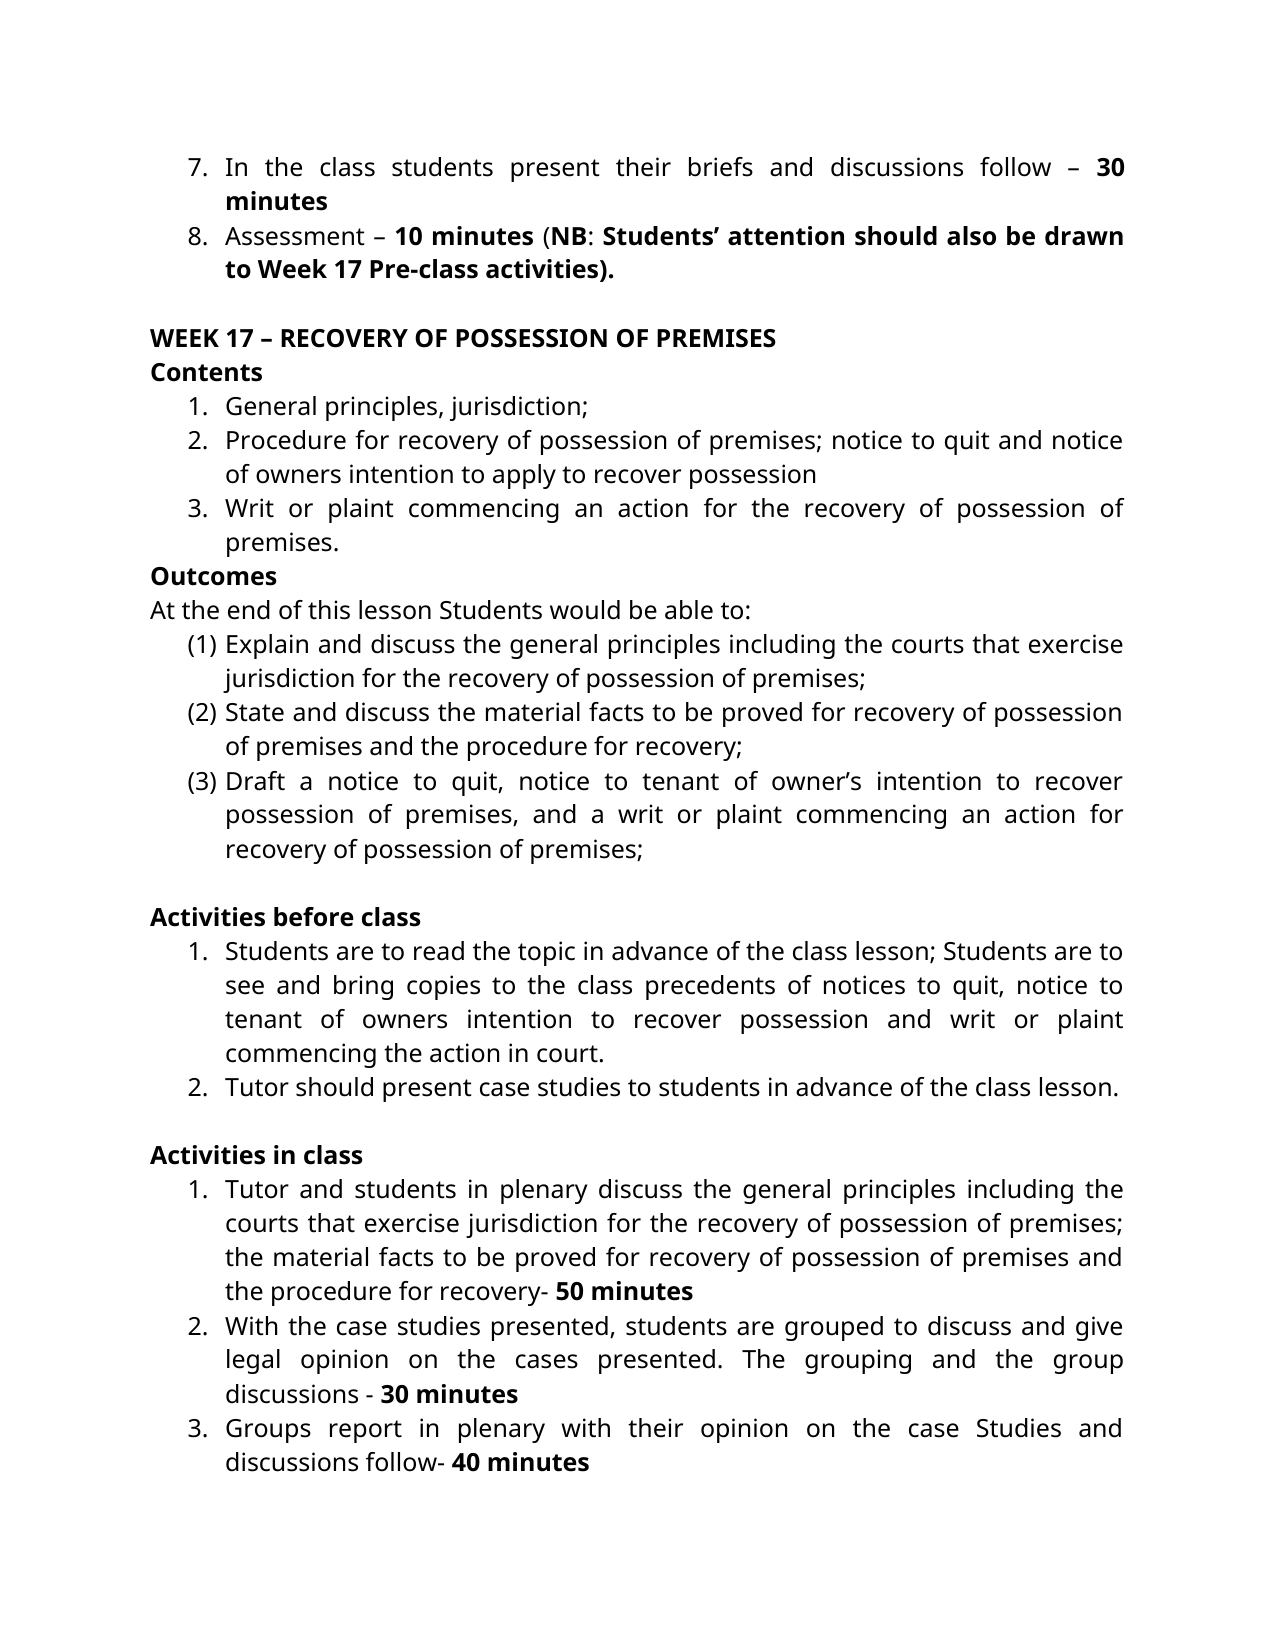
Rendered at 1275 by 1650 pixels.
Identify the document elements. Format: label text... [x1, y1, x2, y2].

text Activities in class [150, 1138, 1125, 1172]
list Assessment – 10 minutes (NB: Students’ attention should also be drawn to Week 17 Pre-class activities). [187, 218, 1125, 286]
list Writ or plaint commencing an action for the recovery of possession of premises. [187, 491, 1125, 559]
list Tutor and students in plenary discuss the general principles including the courts that exercise jurisdiction for the recovery of possession of premises; the material facts to be proved for recovery of possession of premises and the procedure for recovery- 50 minutes [187, 1172, 1125, 1308]
list In the class students present their briefs and discussions follow – 30 minutes [187, 150, 1125, 218]
list Procedure for recovery of possession of premises; notice to quit and notice of owners intention to apply to recover possession [187, 422, 1125, 491]
list With the case studies presented, students are grouped to discuss and give legal opinion on the cases presented. The grouping and the group discussions - 30 minutes [187, 1308, 1125, 1410]
list Explain and discuss the general principles including the courts that exercise jurisdiction for the recovery of possession of premises; [187, 627, 1125, 695]
list Draft a notice to quit, notice to tenant of owner’s intention to recover possession of premises, and a writ or plaint commencing an action for recovery of possession of premises; [187, 763, 1125, 865]
text WEEK 17 – RECOVERY OF POSSESSION OF PREMISES [150, 320, 1125, 354]
list Groups report in plenary with their opinion on the case Studies and discussions follow- 40 minutes [187, 1410, 1125, 1478]
list Tutor should present case studies to students in advance of the class lesson. [187, 1070, 1125, 1104]
text At the end of this lesson Students would be able to: [150, 593, 1125, 627]
text Contents [150, 354, 1125, 388]
list General principles, jurisdiction; [187, 388, 1125, 422]
text Activities before class [150, 899, 1125, 933]
list Students are to read the topic in advance of the class lesson; Students are to see and bring copies to the class precedents of notices to quit, notice to tenant of owners intention to recover possession and writ or plaint commencing the action in court. [187, 933, 1125, 1070]
list State and discuss the material facts to be proved for recovery of possession of premises and the procedure for recovery; [187, 695, 1125, 763]
text Outcomes [150, 559, 1125, 593]
